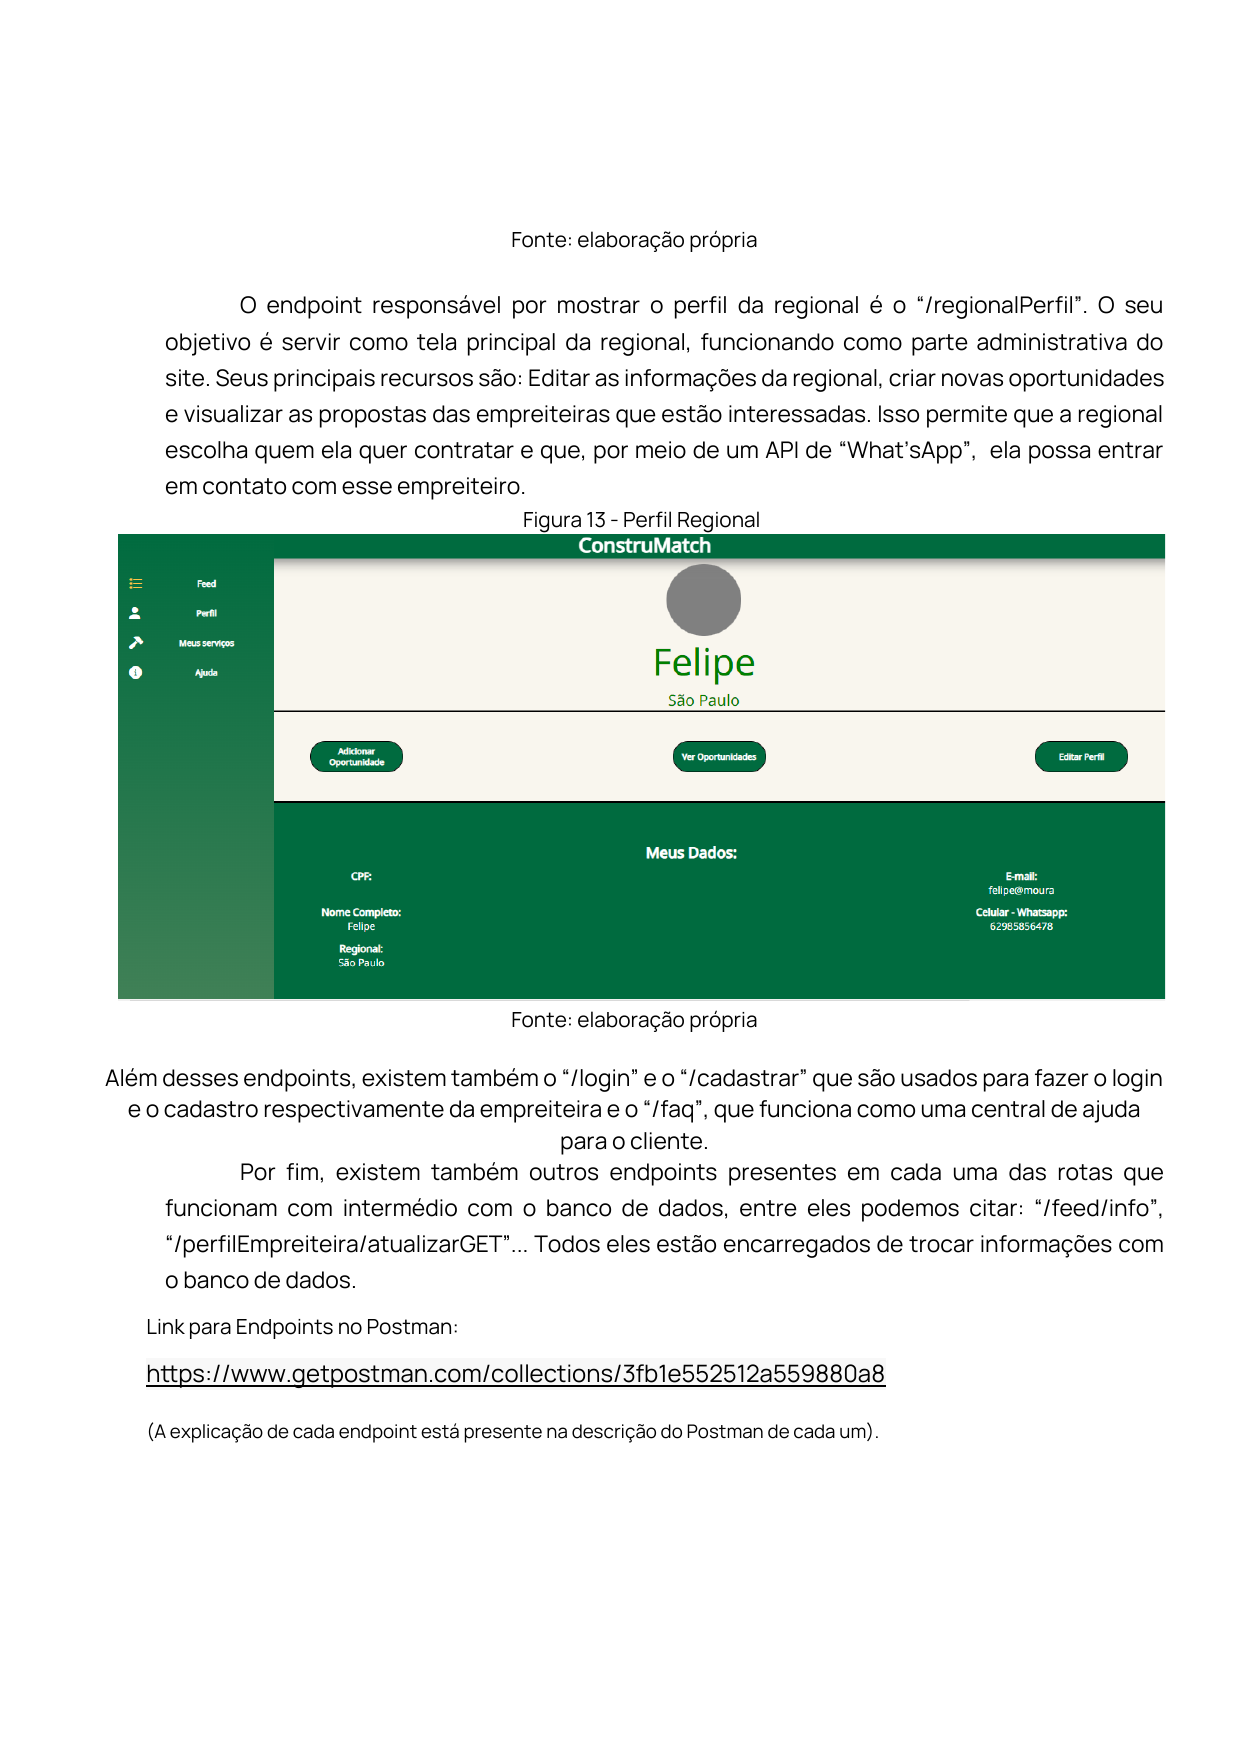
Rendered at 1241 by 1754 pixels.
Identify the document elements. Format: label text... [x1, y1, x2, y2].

text Além desses endpoints, existem também o “/login” e o “/cadastrar” que são usados para fazer o login e o cadastro respectivamente da empreiteira e o “/faq”, que funciona como uma central de ajuda para o cliente. [103, 1062, 1165, 1156]
text Por fim, existem também outros endpoints presentes em cada uma das rotas que funcionam com intermédio com o banco de dados, entre eles podemos citar: “/feed/info”, “/perfilEmpreiteira/atualizarGET”... Todos eles estão encarregados de trocar informações com o banco de dados. [165, 1156, 1165, 1295]
picture [118, 534, 1166, 1001]
text Link para Endpoints no Postman: https://www.getpostman.com/collections/3fb1e552512a559880a8 [146, 1313, 1165, 1390]
text O endpoint responsável por mostrar o perfil da regional é o “/regionalPerfil”. O seu objetivo é servir como tela principal da regional, funcionando como parte administrativa do site. Seus principais recursos são: Editar as informações da regional, criar novas oportunidades e visualizar as propostas das empreiteiras que estão interessadas. Isso permite que a regional escolha quem ela quer contratar e que, por meio de um API de “What’sApp”, ela possa entrar em contato com esse empreiteiro. [165, 289, 1165, 501]
text (A explicação de cada endpoint está presente na descrição do Postman de cada um). [146, 1419, 1165, 1444]
text Figura 13 - Perfil Regional [118, 506, 1165, 534]
text Fonte: elaboração própria [103, 1005, 1165, 1033]
text Fonte: elaboração própria [103, 225, 1165, 253]
